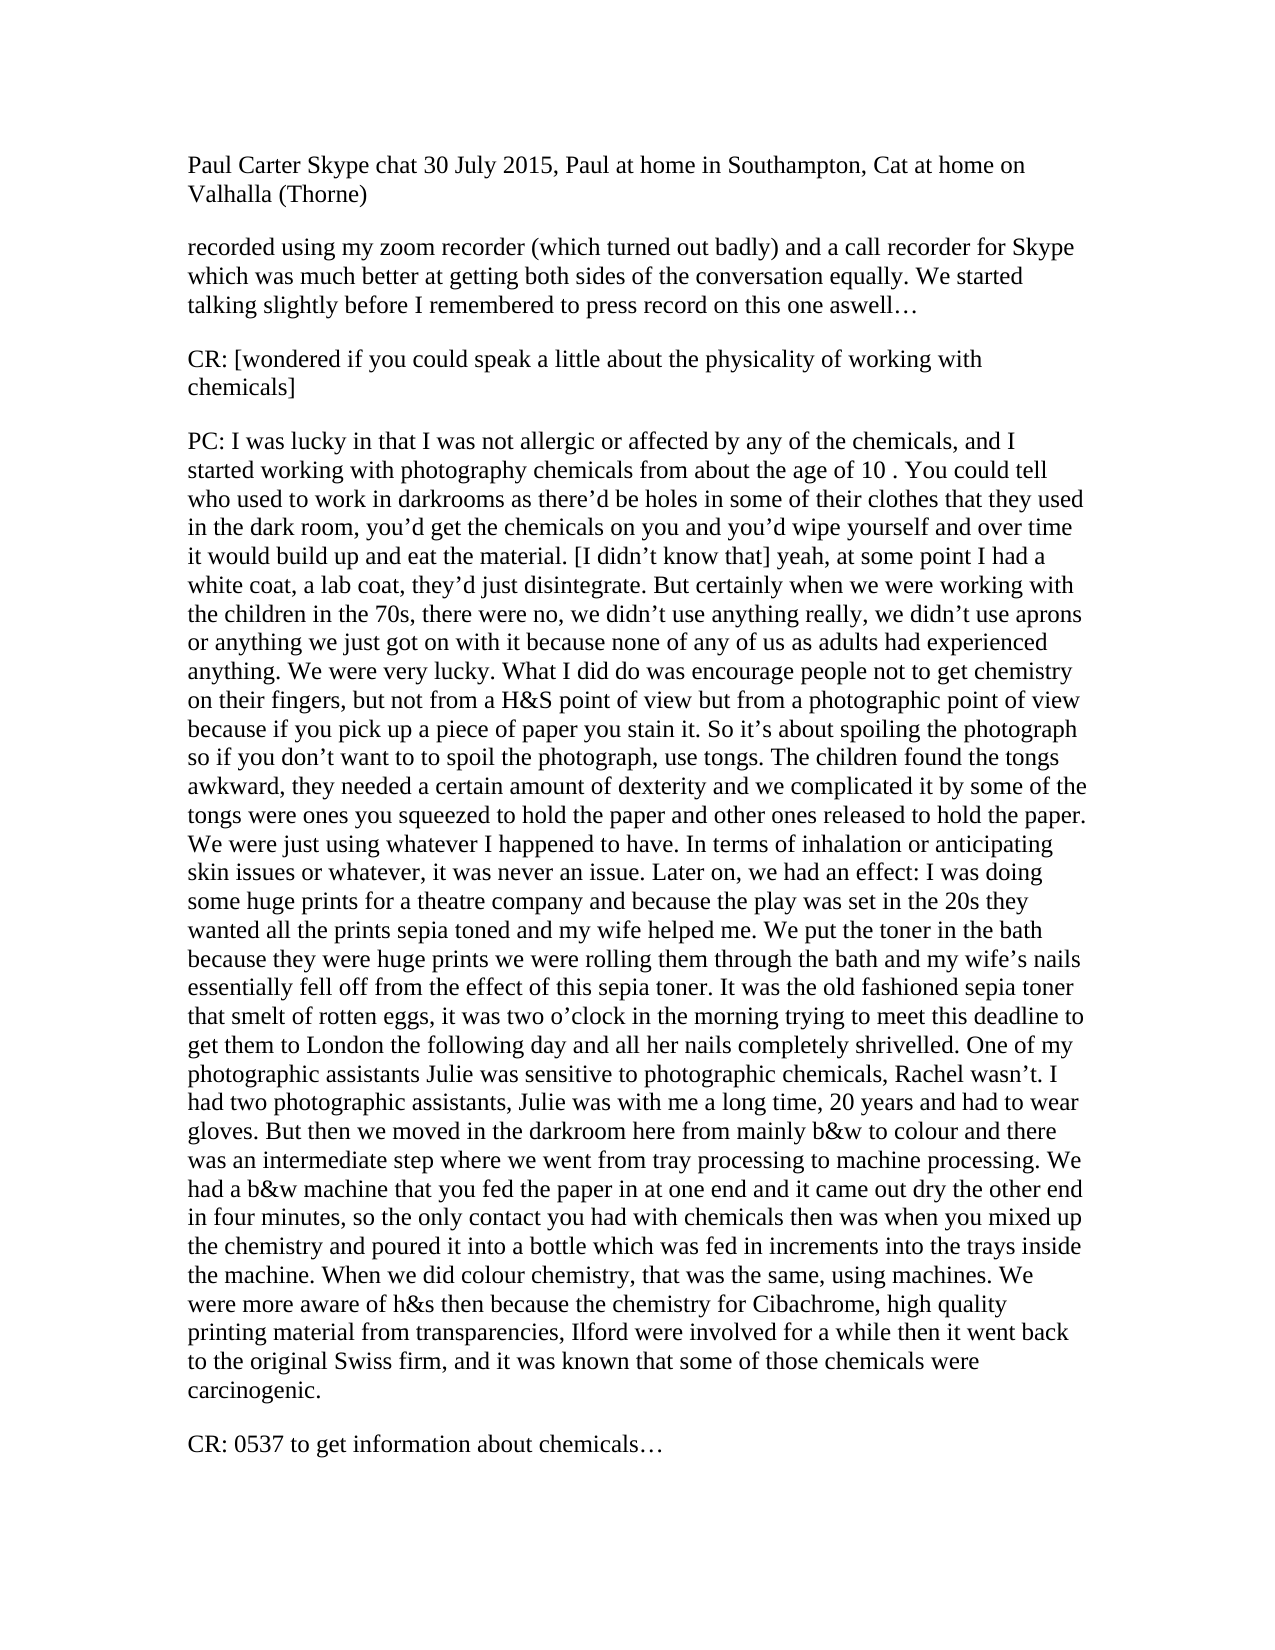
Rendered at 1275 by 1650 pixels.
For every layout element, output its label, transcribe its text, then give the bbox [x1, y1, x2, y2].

text CR: 0537 to get information about chemicals… [187, 1429, 1087, 1457]
text recorded using my zoom recorder (which turned out badly) and a call recorder for Skype which was much better at getting both sides of the conversation equally. We started talking slightly before I remembered to press record on this one aswell… [187, 232, 1087, 319]
text Paul Carter Skype chat 30 July 2015, Paul at home in Southampton, Cat at home on Valhalla (Thorne) [187, 150, 1087, 207]
text CR: [wondered if you could speak a little about the physicality of working with chemicals] [187, 344, 1087, 401]
text PC: I was lucky in that I was not allergic or affected by any of the chemicals, and I started working with photography chemicals from about the age of 10 . You could tell who used to work in darkrooms as there’d be holes in some of their clothes that they used in the dark room, you’d get the chemicals on you and you’d wipe yourself and over time it would build up and eat the material. [I didn’t know that] yeah, at some point I had a white coat, a lab coat, they’d just disintegrate. But certainly when we were working with the children in the 70s, there were no, we didn’t use anything really, we didn’t use aprons or anything we just got on with it because none of any of us as adults had experienced anything. We were very lucky. What I did do was encourage people not to get chemistry on their fingers, but not from a H&S point of view but from a photographic point of view because if you pick up a piece of paper you stain it. So it’s about spoiling the photograph so if you don’t want to to spoil the photograph, use tongs. The children found the tongs awkward, they needed a certain amount of dexterity and we complicated it by some of the tongs were ones you squeezed to hold the paper and other ones released to hold the paper. We were just using whatever I happened to have. In terms of inhalation or anticipating skin issues or whatever, it was never an issue. Later on, we had an effect: I was doing some huge prints for a theatre company and because the play was set in the 20s they wanted all the prints sepia toned and my wife helped me. We put the toner in the bath because they were huge prints we were rolling them through the bath and my wife’s nails essentially fell off from the effect of this sepia toner. It was the old fashioned sepia toner that smelt of rotten eggs, it was two o’clock in the morning trying to meet this deadline to get them to London the following day and all her nails completely shrivelled. One of my photographic assistants Julie was sensitive to photographic chemicals, Rachel wasn’t. I had two photographic assistants, Julie was with me a long time, 20 years and had to wear gloves. But then we moved in the darkroom here from mainly b&w to colour and there was an intermediate step where we went from tray processing to machine processing. We had a b&w machine that you fed the paper in at one end and it came out dry the other end in four minutes, so the only contact you had with chemicals then was when you mixed up the chemistry and poured it into a bottle which was fed in increments into the trays inside the machine. When we did colour chemistry, that was the same, using machines. We were more aware of h&s then because the chemistry for Cibachrome, high quality printing material from transparencies, Ilford were involved for a while then it went back to the original Swiss firm, and it was known that some of those chemicals were carcinogenic. [187, 426, 1087, 1404]
